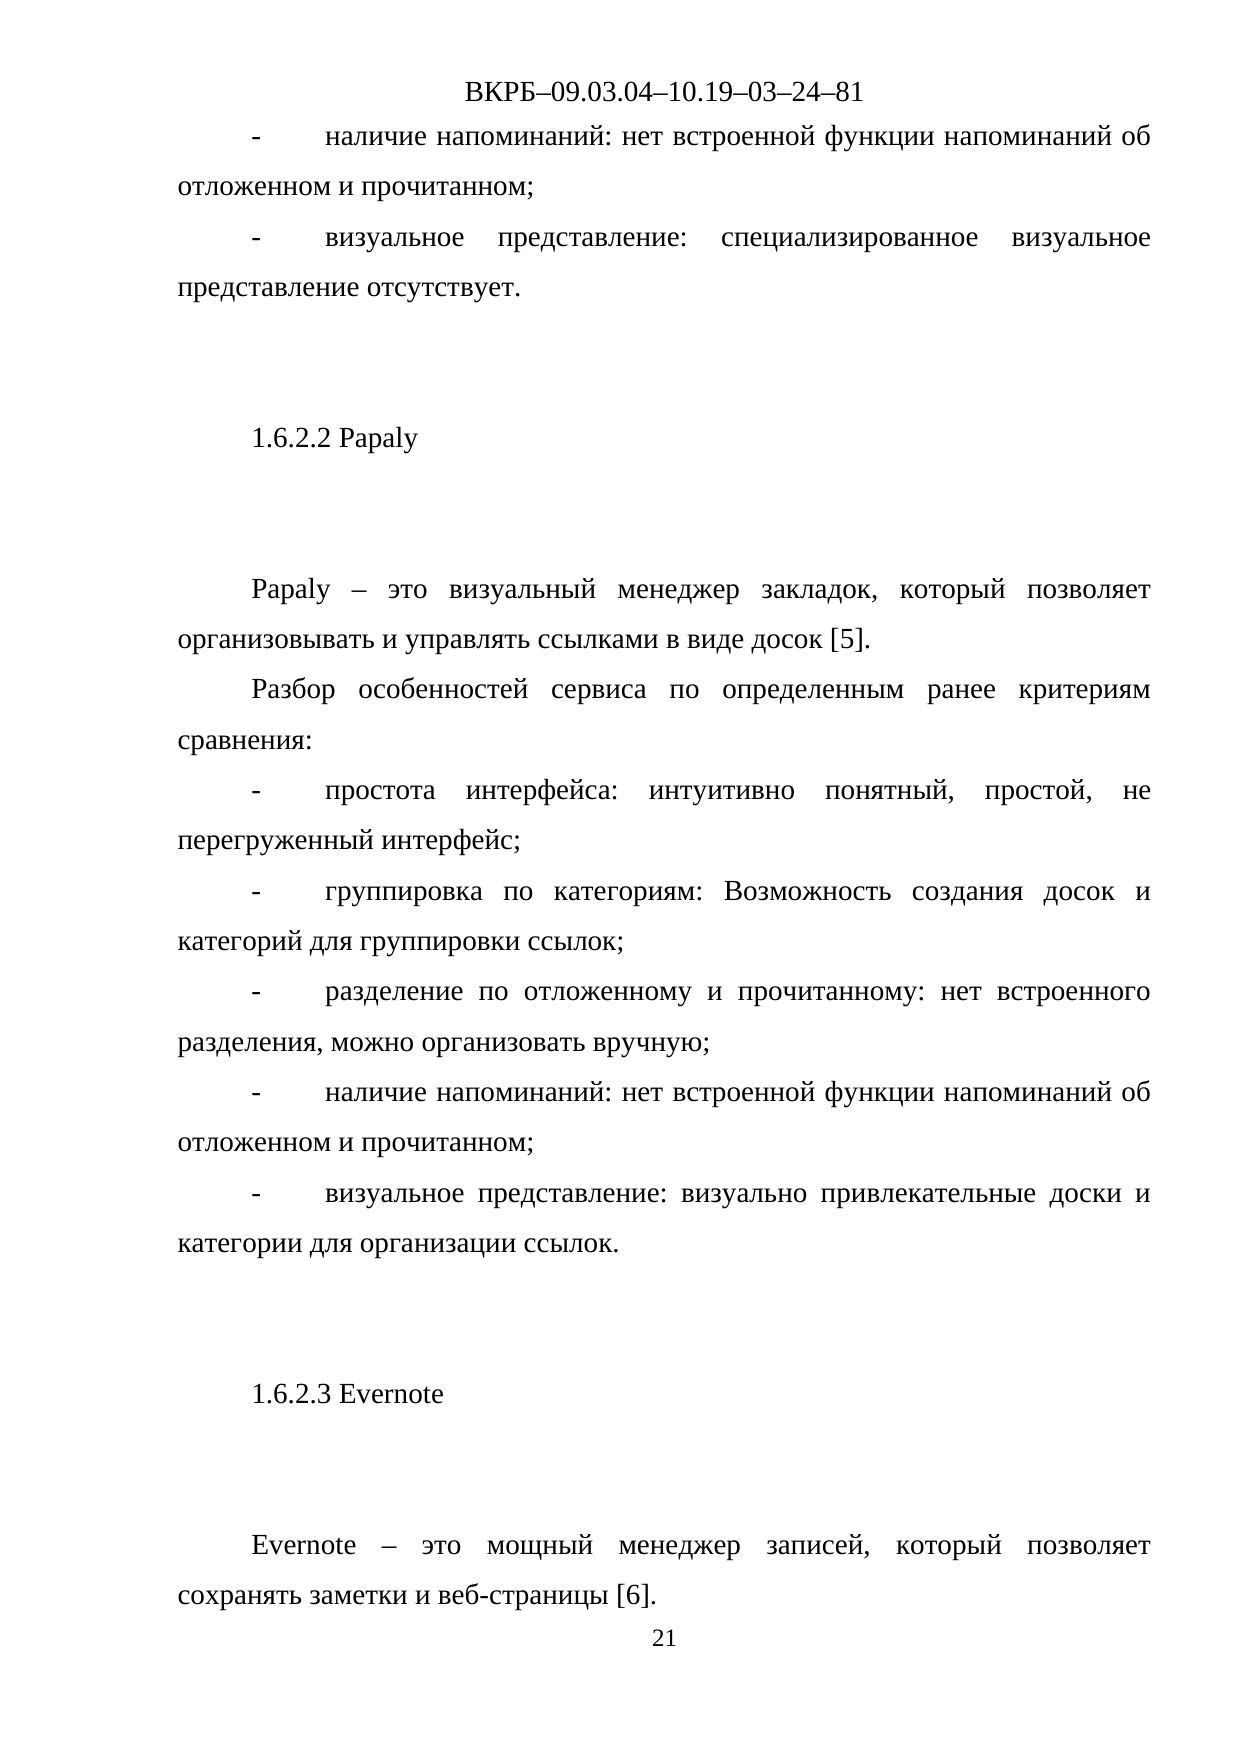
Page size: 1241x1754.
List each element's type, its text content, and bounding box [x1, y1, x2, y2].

subtitle 1.6.2.3 Evernote [177, 1376, 1152, 1409]
list наличие напоминаний: нет встроенной функции напоминаний об отложенном и прочитанном; [177, 1074, 1152, 1158]
text Papaly – это визуальный менеджер закладок, который позволяет организовывать и управлять ссылками в виде досок [5]. [177, 571, 1152, 655]
list визуальное представление: визуально привлекательные доски и категории для организации ссылок. [177, 1175, 1152, 1258]
list визуальное представление: специализированное визуальное представление отсутствует. [177, 219, 1152, 303]
list группировка по категориям: Возможность создания досок и категорий для группировки ссылок; [177, 873, 1152, 957]
text Разбор особенностей сервиса по определенным ранее критериям сравнения: [177, 672, 1152, 755]
text Evernote – это мощный менеджер записей, который позволяет сохранять заметки и веб-страницы [6]. [177, 1527, 1152, 1611]
list наличие напоминаний: нет встроенной функции напоминаний об отложенном и прочитанном; [177, 118, 1152, 202]
list простота интерфейса: интуитивно понятный, простой, не перегруженный интерфейс; [177, 772, 1152, 856]
list разделение по отложенному и прочитанному: нет встроенного разделения, можно организовать вручную; [177, 973, 1152, 1057]
subtitle 1.6.2.2 Papaly [177, 420, 1152, 453]
